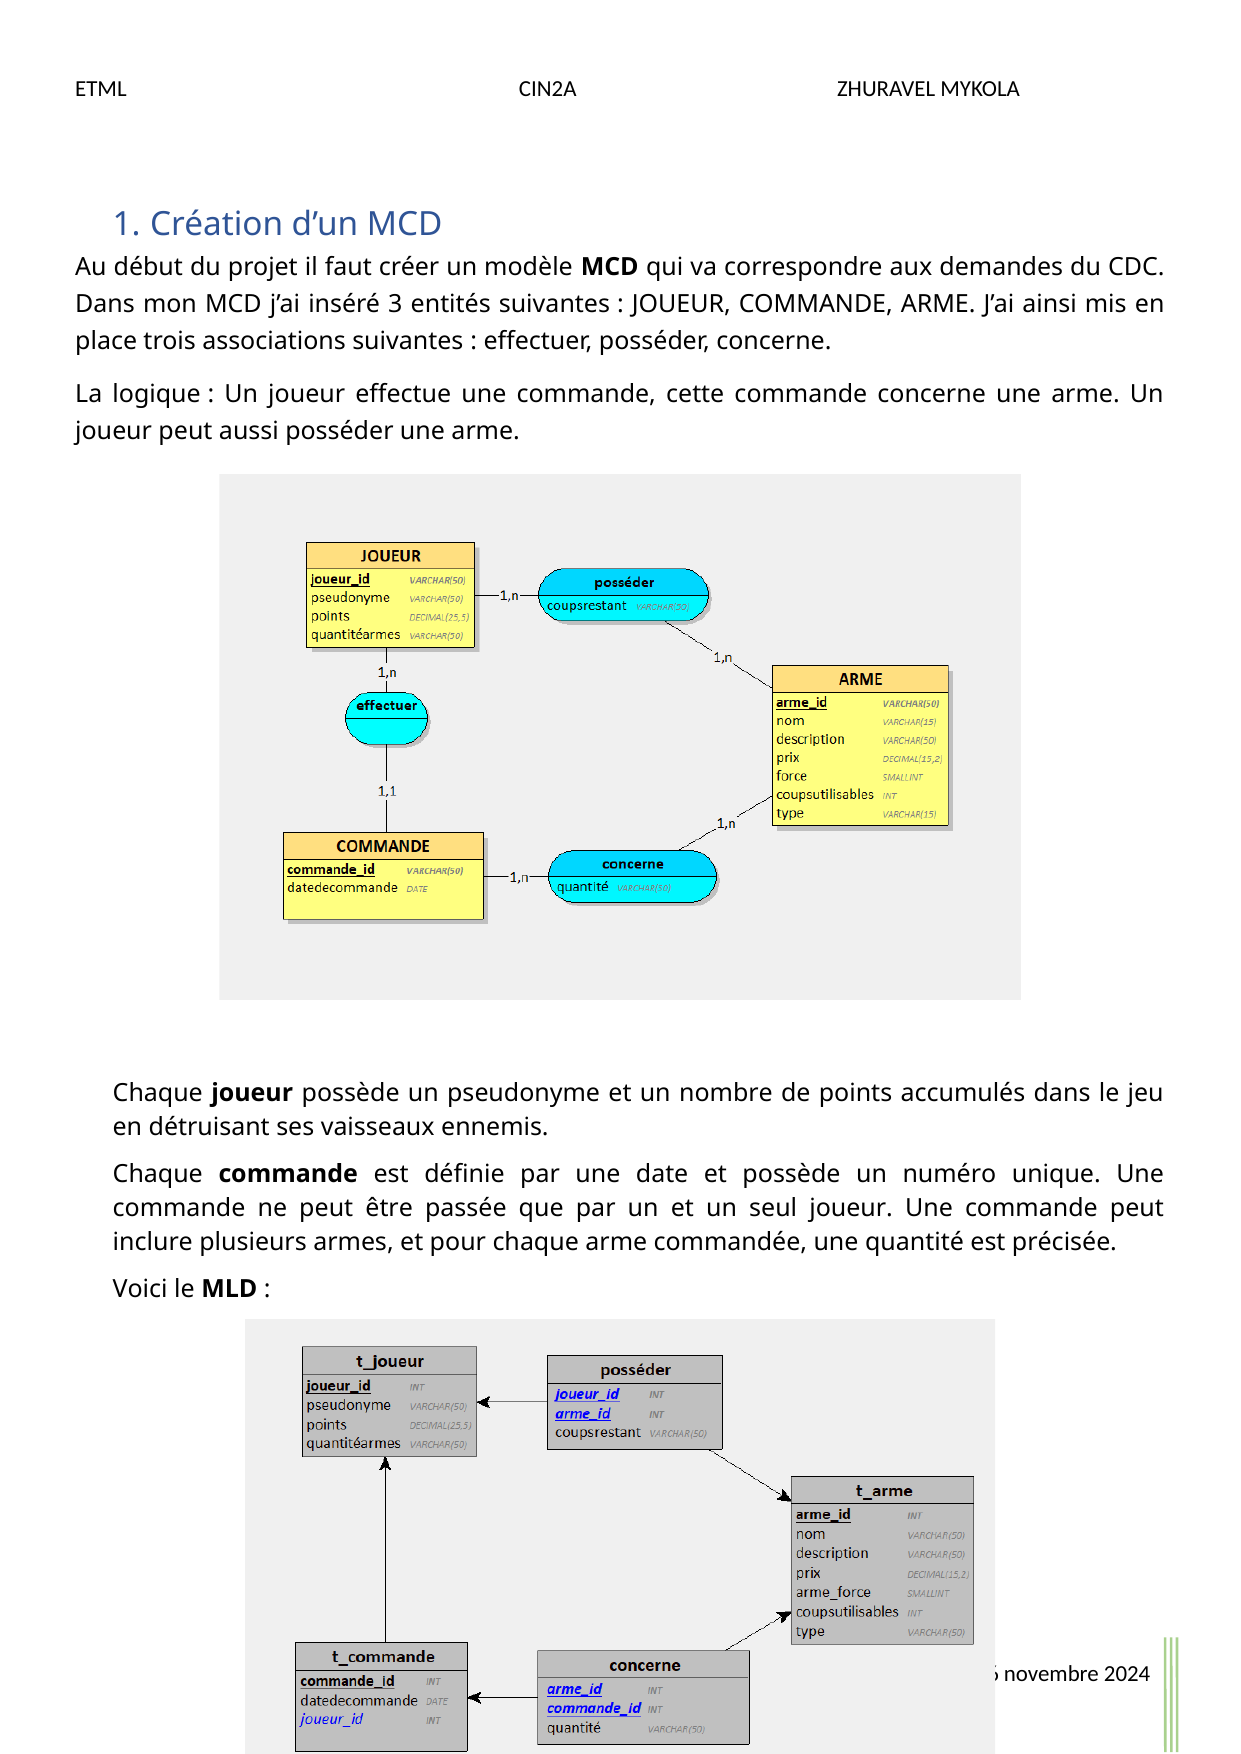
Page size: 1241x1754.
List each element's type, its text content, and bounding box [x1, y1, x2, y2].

picture [219, 474, 1021, 1000]
text Au début du projet il faut créer un modèle MCD qui va correspondre aux demandes du CDC. Dans mon MCD j’ai inséré 3 entités suivantes : JOUEUR, COMMANDE, ARME. J’ai ainsi mis en place trois associations suivantes : effectuer, posséder, concerne. [75, 249, 1165, 357]
text Chaque commande est définie par une date et possède un numéro unique. Une commande ne peut être passée que par un et un seul joueur. Une commande peut inclure plusieurs armes, et pour chaque arme commandée, une quantité est précisée. [112, 1156, 1165, 1258]
text Voici le MLD : [112, 1270, 1165, 1304]
text La logique : Un joueur effectue une commande, cette commande concerne une arme. Un joueur peut aussi posséder une arme. [75, 376, 1165, 447]
text Chaque joueur possède un pseudonyme et un nombre de points accumulés dans le jeu en détruisant ses vaisseaux ennemis. [112, 1075, 1165, 1143]
subtitle Création d’un MCD [112, 200, 1165, 245]
picture [245, 1319, 995, 1754]
